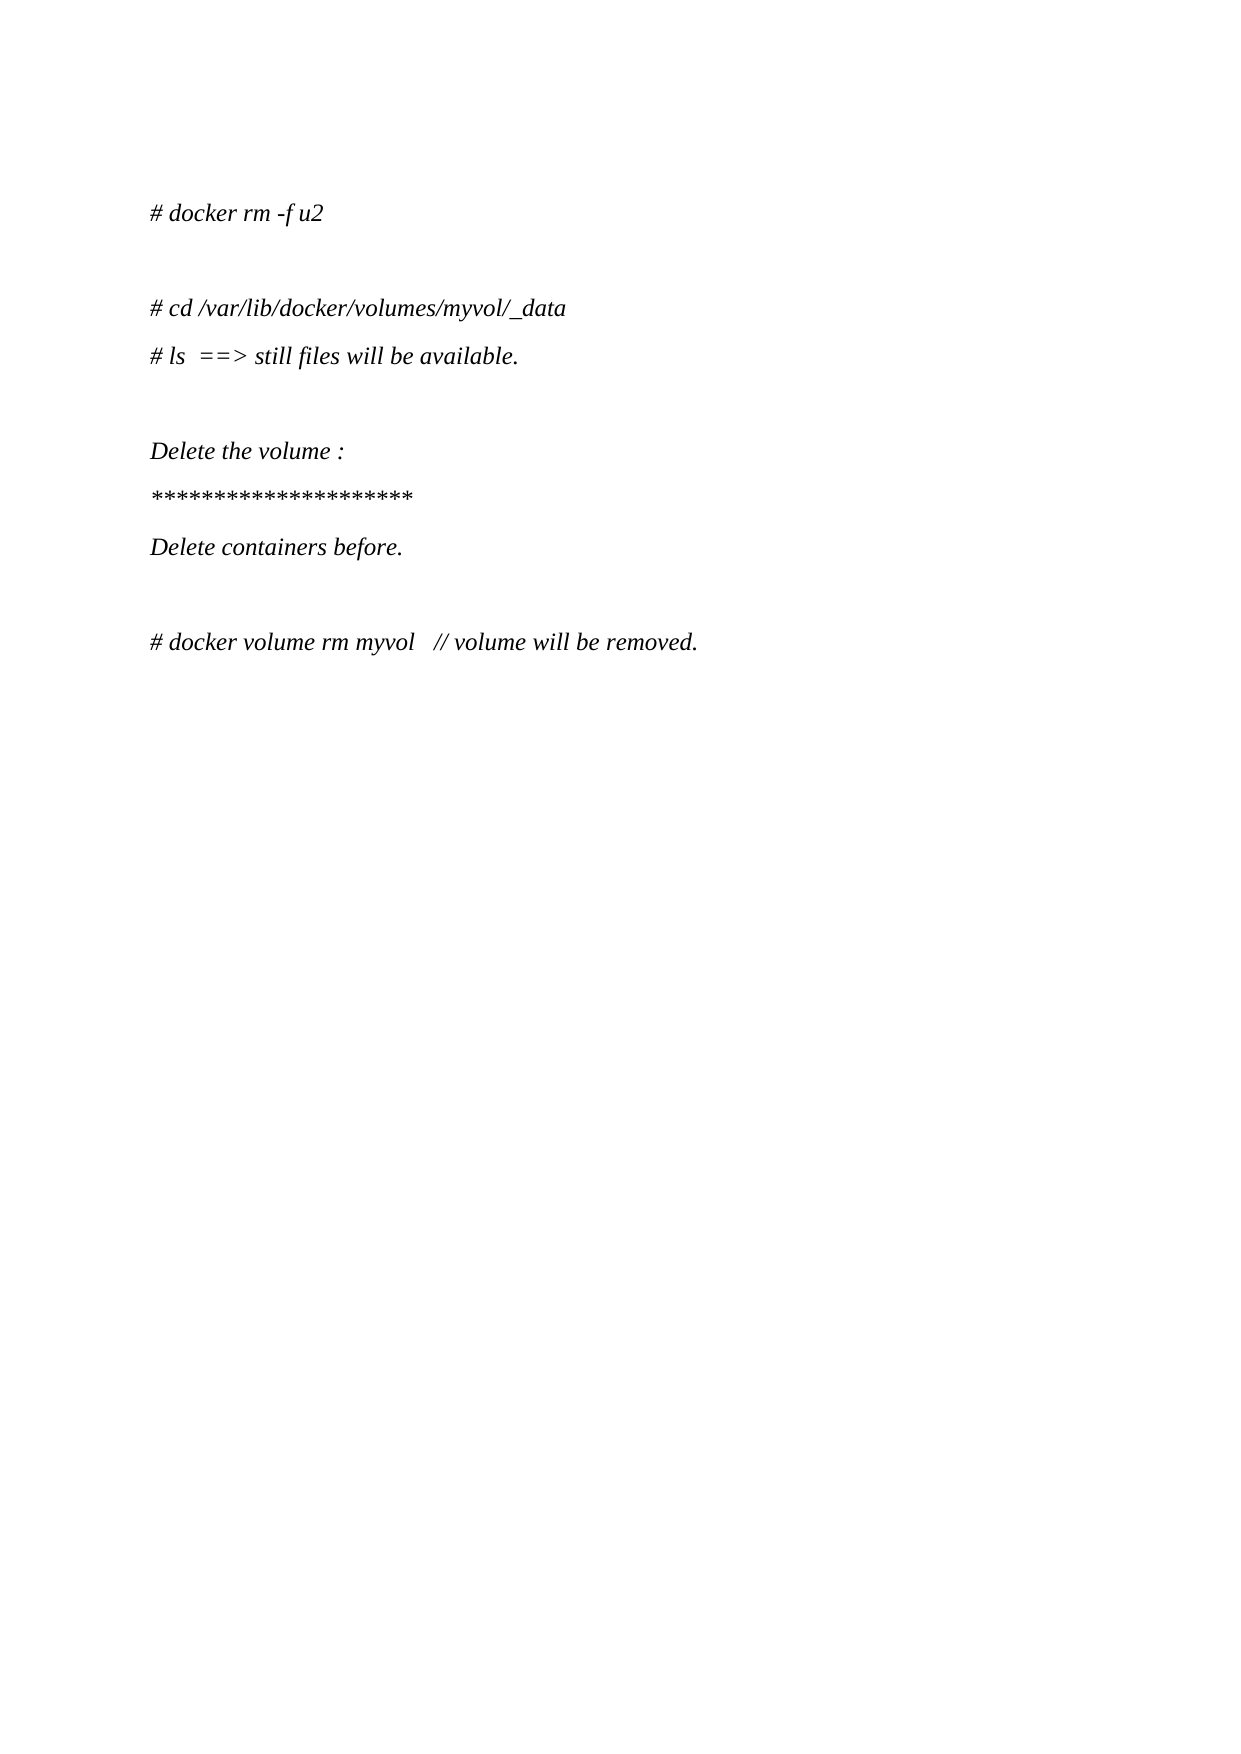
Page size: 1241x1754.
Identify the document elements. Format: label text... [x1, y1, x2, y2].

text # ls ==> still files will be available. [150, 341, 1090, 369]
text ********************* [150, 484, 1090, 513]
text # docker rm -f u2 [150, 198, 1090, 226]
text Delete the volume : [150, 436, 1090, 465]
text # cd /var/lib/docker/volumes/myvol/_data [150, 293, 1090, 322]
text # docker volume rm myvol // volume will be removed. [150, 627, 1090, 656]
text Delete containers before. [150, 532, 1090, 560]
